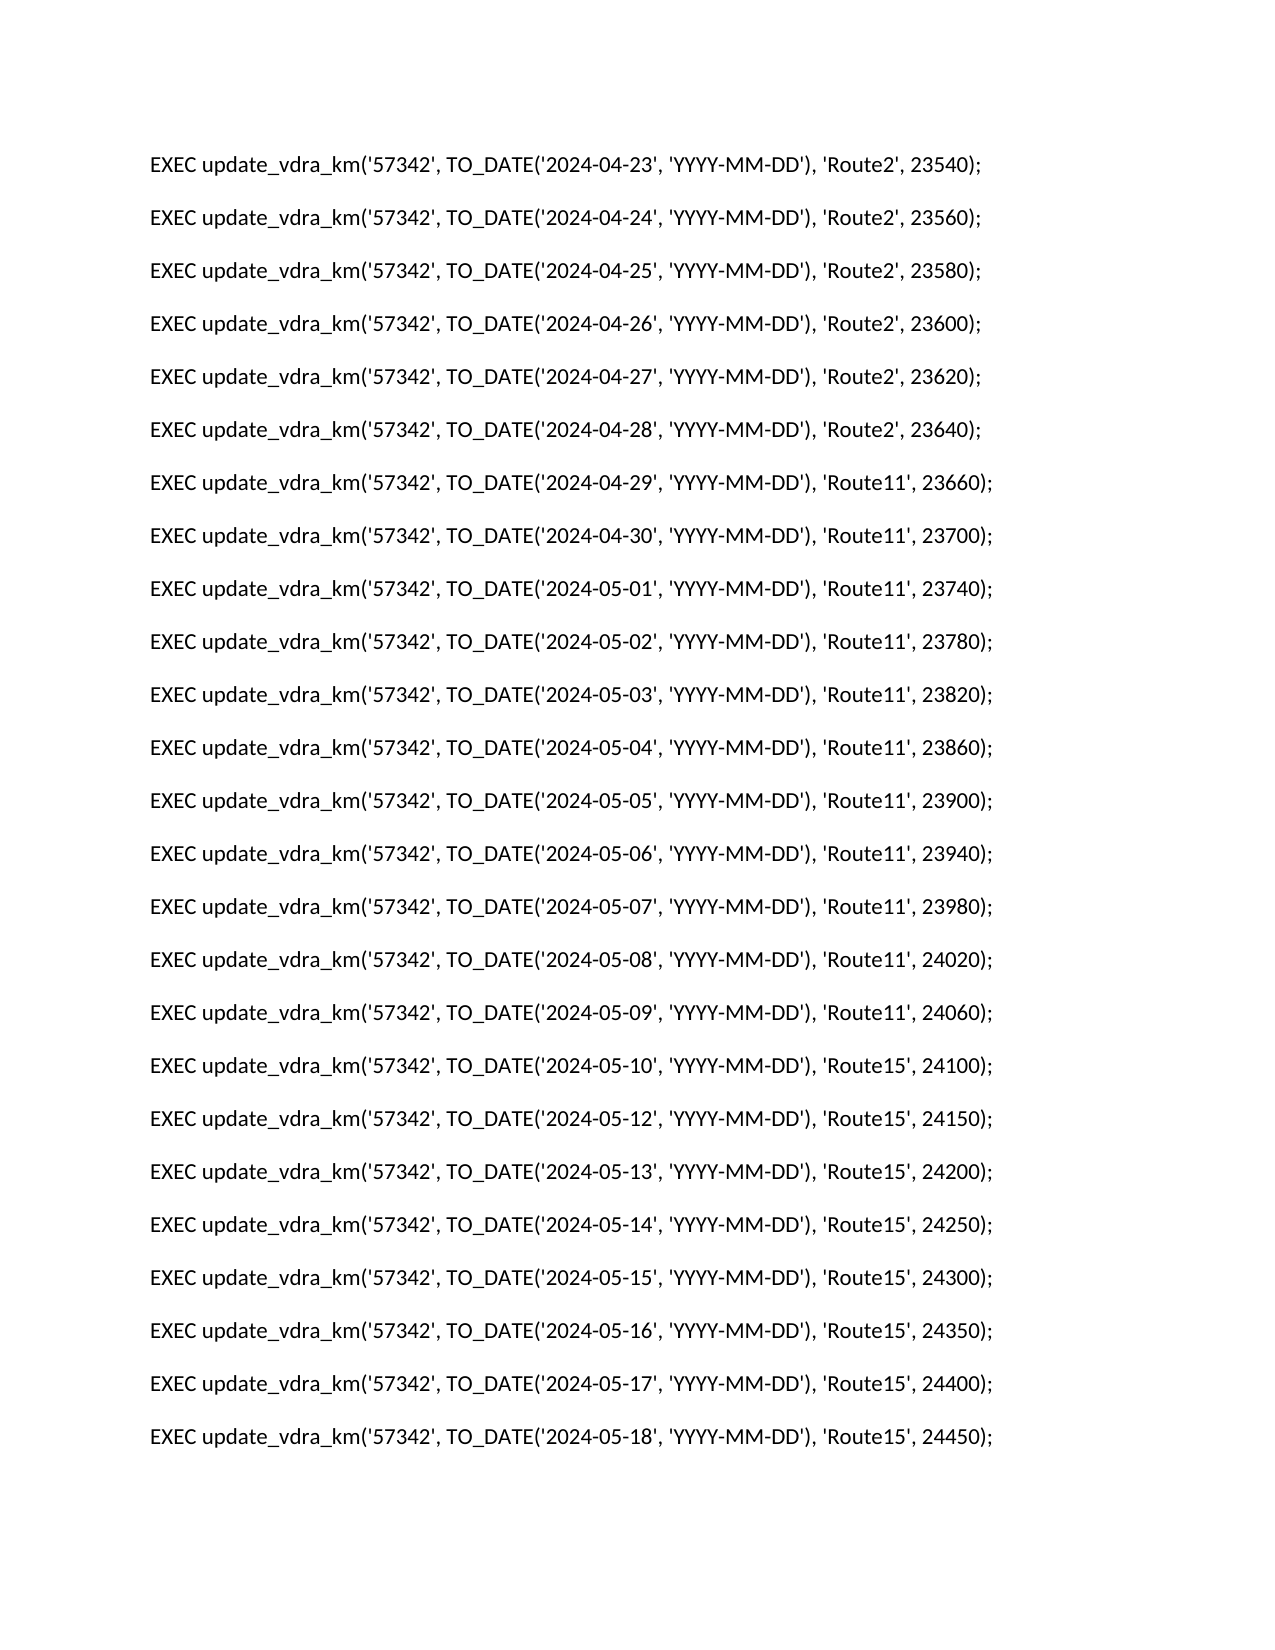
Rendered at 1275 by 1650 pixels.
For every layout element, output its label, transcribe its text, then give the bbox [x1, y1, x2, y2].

text EXEC update_vdra_km('57342', TO_DATE('2024-05-13', 'YYYY-MM-DD'), 'Route15', 24200); [150, 1157, 1125, 1185]
text EXEC update_vdra_km('57342', TO_DATE('2024-05-16', 'YYYY-MM-DD'), 'Route15', 24350); [150, 1316, 1125, 1344]
text EXEC update_vdra_km('57342', TO_DATE('2024-05-09', 'YYYY-MM-DD'), 'Route11', 24060); [150, 998, 1125, 1026]
text EXEC update_vdra_km('57342', TO_DATE('2024-05-02', 'YYYY-MM-DD'), 'Route11', 23780); [150, 627, 1125, 655]
text EXEC update_vdra_km('57342', TO_DATE('2024-05-05', 'YYYY-MM-DD'), 'Route11', 23900); [150, 786, 1125, 814]
text EXEC update_vdra_km('57342', TO_DATE('2024-04-27', 'YYYY-MM-DD'), 'Route2', 23620); [150, 362, 1125, 390]
text EXEC update_vdra_km('57342', TO_DATE('2024-05-15', 'YYYY-MM-DD'), 'Route15', 24300); [150, 1263, 1125, 1291]
text EXEC update_vdra_km('57342', TO_DATE('2024-04-25', 'YYYY-MM-DD'), 'Route2', 23580); [150, 256, 1125, 284]
text EXEC update_vdra_km('57342', TO_DATE('2024-05-01', 'YYYY-MM-DD'), 'Route11', 23740); [150, 574, 1125, 602]
text EXEC update_vdra_km('57342', TO_DATE('2024-05-12', 'YYYY-MM-DD'), 'Route15', 24150); [150, 1104, 1125, 1132]
text EXEC update_vdra_km('57342', TO_DATE('2024-05-18', 'YYYY-MM-DD'), 'Route15', 24450); [150, 1422, 1125, 1451]
text EXEC update_vdra_km('57342', TO_DATE('2024-05-17', 'YYYY-MM-DD'), 'Route15', 24400); [150, 1369, 1125, 1397]
text EXEC update_vdra_km('57342', TO_DATE('2024-05-10', 'YYYY-MM-DD'), 'Route15', 24100); [150, 1051, 1125, 1079]
text EXEC update_vdra_km('57342', TO_DATE('2024-05-03', 'YYYY-MM-DD'), 'Route11', 23820); [150, 680, 1125, 708]
text EXEC update_vdra_km('57342', TO_DATE('2024-04-26', 'YYYY-MM-DD'), 'Route2', 23600); [150, 309, 1125, 337]
text EXEC update_vdra_km('57342', TO_DATE('2024-05-06', 'YYYY-MM-DD'), 'Route11', 23940); [150, 839, 1125, 867]
text EXEC update_vdra_km('57342', TO_DATE('2024-04-30', 'YYYY-MM-DD'), 'Route11', 23700); [150, 521, 1125, 549]
text EXEC update_vdra_km('57342', TO_DATE('2024-05-14', 'YYYY-MM-DD'), 'Route15', 24250); [150, 1210, 1125, 1238]
text EXEC update_vdra_km('57342', TO_DATE('2024-04-29', 'YYYY-MM-DD'), 'Route11', 23660); [150, 468, 1125, 496]
text EXEC update_vdra_km('57342', TO_DATE('2024-04-28', 'YYYY-MM-DD'), 'Route2', 23640); [150, 415, 1125, 443]
text EXEC update_vdra_km('57342', TO_DATE('2024-05-08', 'YYYY-MM-DD'), 'Route11', 24020); [150, 945, 1125, 973]
text EXEC update_vdra_km('57342', TO_DATE('2024-05-07', 'YYYY-MM-DD'), 'Route11', 23980); [150, 892, 1125, 920]
text EXEC update_vdra_km('57342', TO_DATE('2024-04-24', 'YYYY-MM-DD'), 'Route2', 23560); [150, 203, 1125, 231]
text EXEC update_vdra_km('57342', TO_DATE('2024-05-04', 'YYYY-MM-DD'), 'Route11', 23860); [150, 733, 1125, 761]
text EXEC update_vdra_km('57342', TO_DATE('2024-04-23', 'YYYY-MM-DD'), 'Route2', 23540); [150, 150, 1125, 178]
